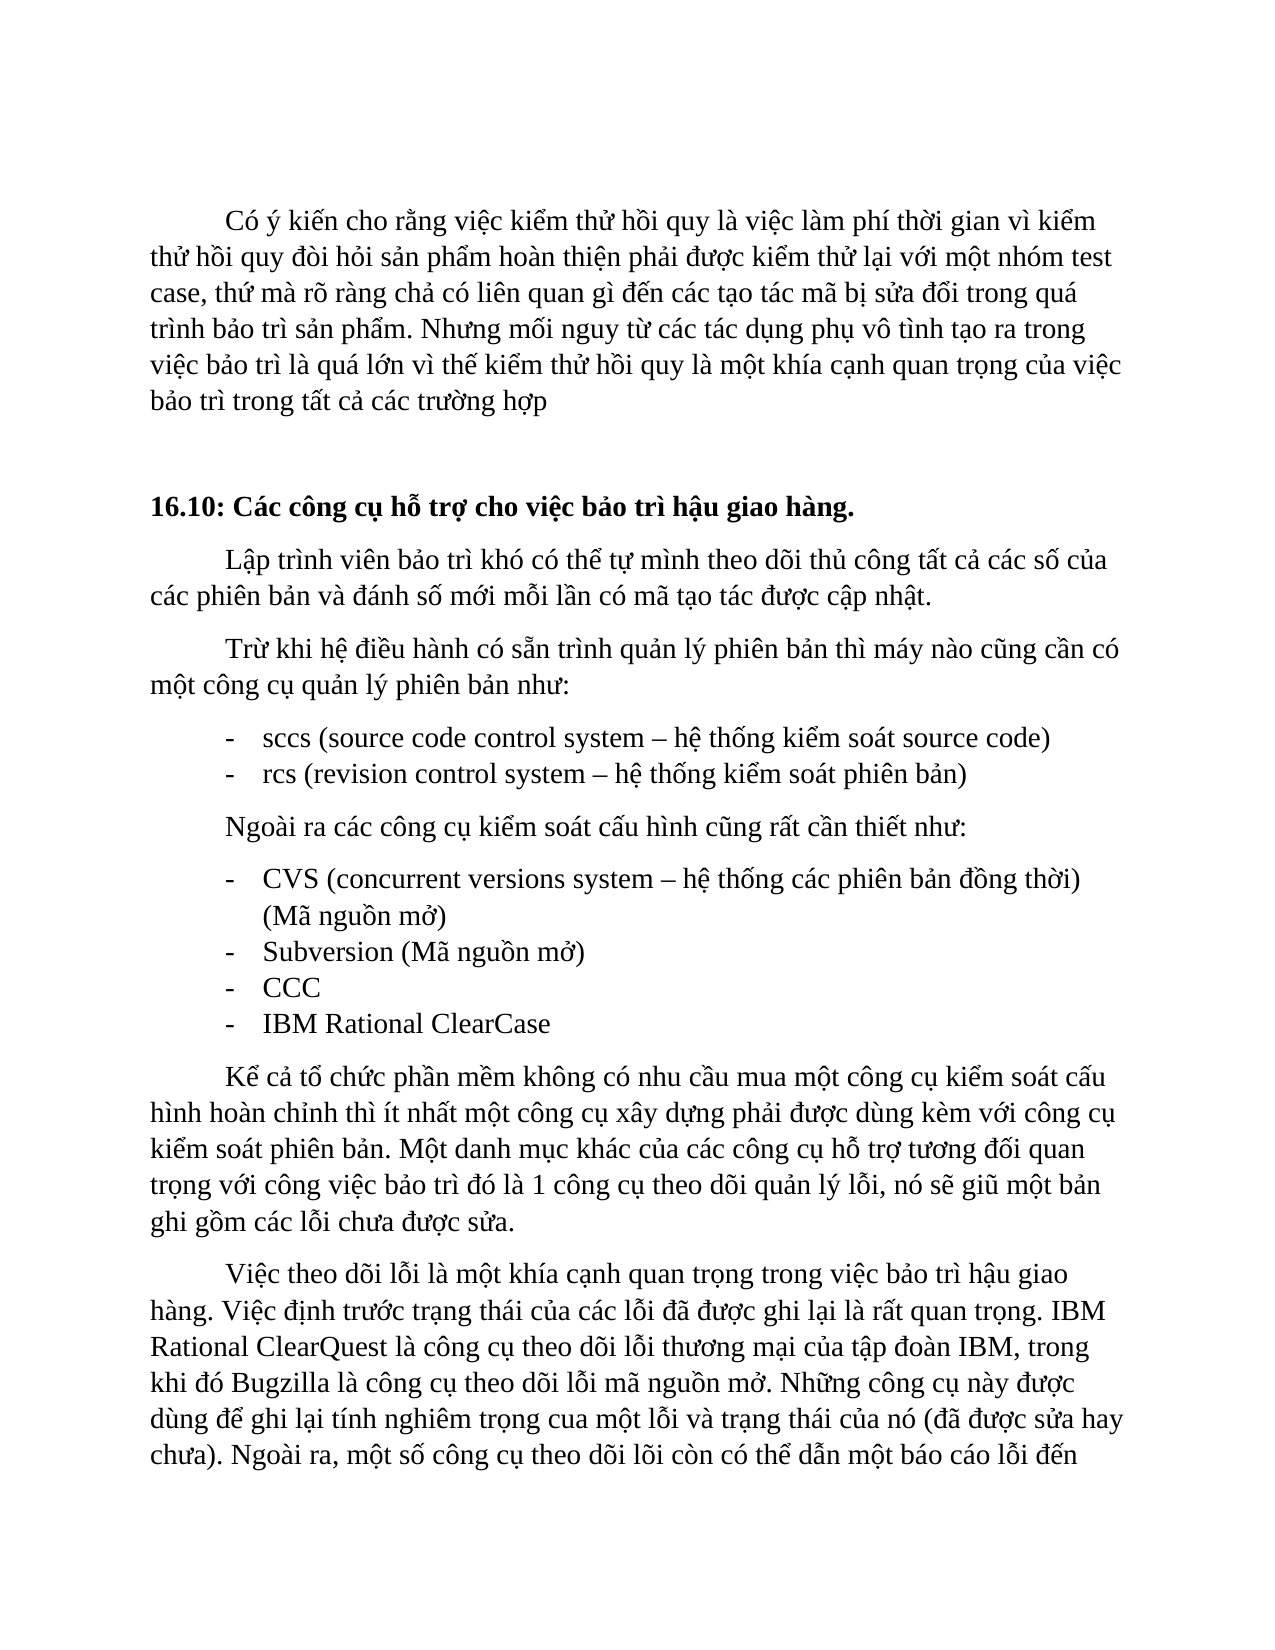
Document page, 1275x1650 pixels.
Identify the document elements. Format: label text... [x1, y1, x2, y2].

list rcs (revision control system – hệ thống kiểm soát phiên bản) [225, 756, 1125, 789]
list CCC [225, 970, 1125, 1004]
list sccs (source code control system – hệ thống kiểm soát source code) [225, 720, 1125, 753]
text Kể cả tổ chức phần mềm không có nhu cầu mua một công cụ kiểm soát cấu hình hoàn chỉnh thì ít nhất một công cụ xây dựng phải được dùng kèm với công cụ kiểm soát phiên bản. Một danh mục khác của các công cụ hỗ trợ tương đối quan trọng với công việc bảo trì đó là 1 công cụ theo dõi quản lý lỗi, nó sẽ giũ một bản ghi gồm các lỗi chưa được sửa. [150, 1059, 1125, 1237]
text Ngoài ra các công cụ kiểm soát cấu hình cũng rất cần thiết như: [225, 809, 1125, 842]
text Lập trình viên bảo trì khó có thể tự mình theo dõi thủ công tất cả các số của các phiên bản và đánh số mới mỗi lần có mã tạo tác được cập nhật. [150, 542, 1125, 612]
list IBM Rational ClearCase [225, 1006, 1125, 1040]
list Subversion (Mã nguồn mở) [225, 934, 1125, 967]
text Trừ khi hệ điều hành có sẵn trình quản lý phiên bản thì máy nào cũng cần có một công cụ quản lý phiên bản như: [150, 631, 1125, 701]
list CVS (concurrent versions system – hệ thống các phiên bản đồng thời) (Mã nguồn mở) [225, 862, 1125, 931]
text 16.10: Các công cụ hỗ trợ cho việc bảo trì hậu giao hàng. [150, 489, 1125, 523]
